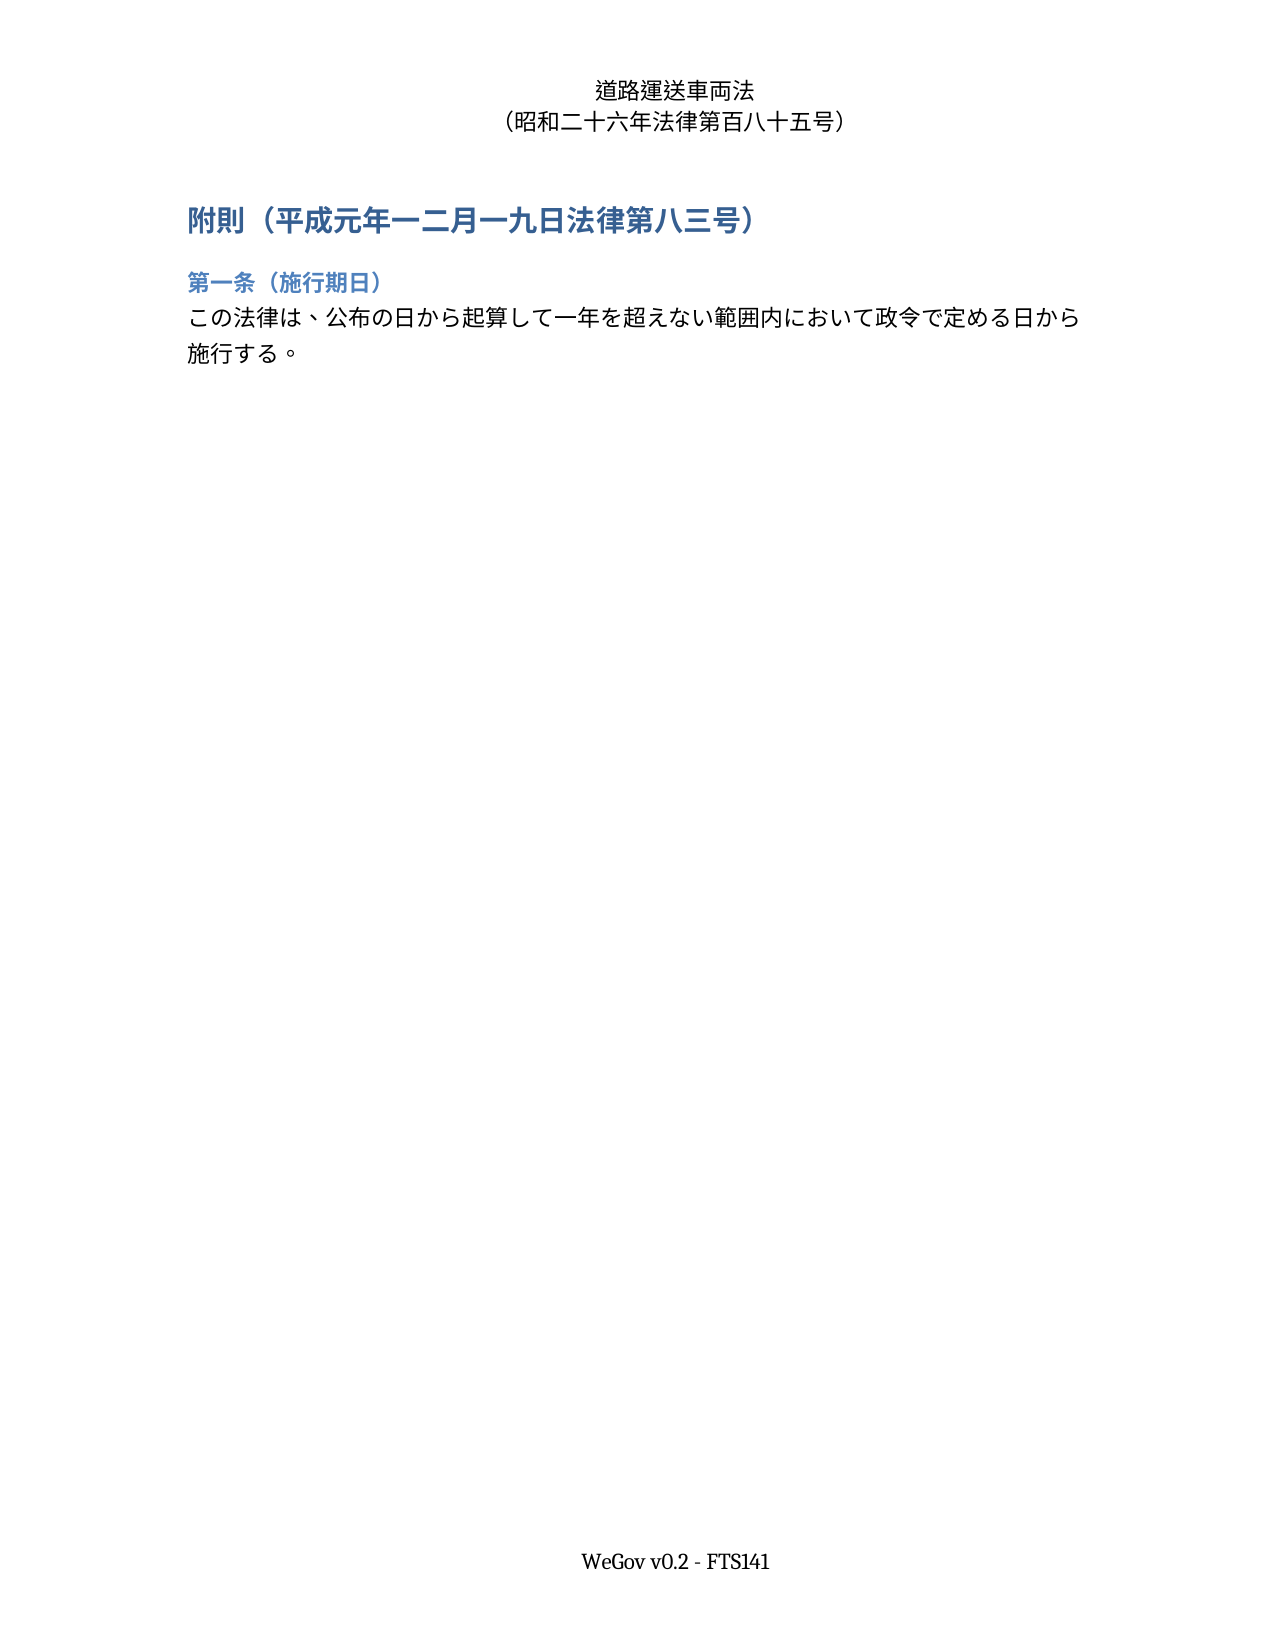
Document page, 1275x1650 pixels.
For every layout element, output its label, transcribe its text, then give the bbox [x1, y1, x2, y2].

text この法律は、公布の日から起算して一年を超えない範囲内において政令で定める日から施行する。 [187, 302, 1087, 369]
subtitle 第一条（施行期日） [187, 266, 1087, 298]
subtitle 附則（平成元年一二月一九日法律第八三号） [187, 200, 1087, 240]
